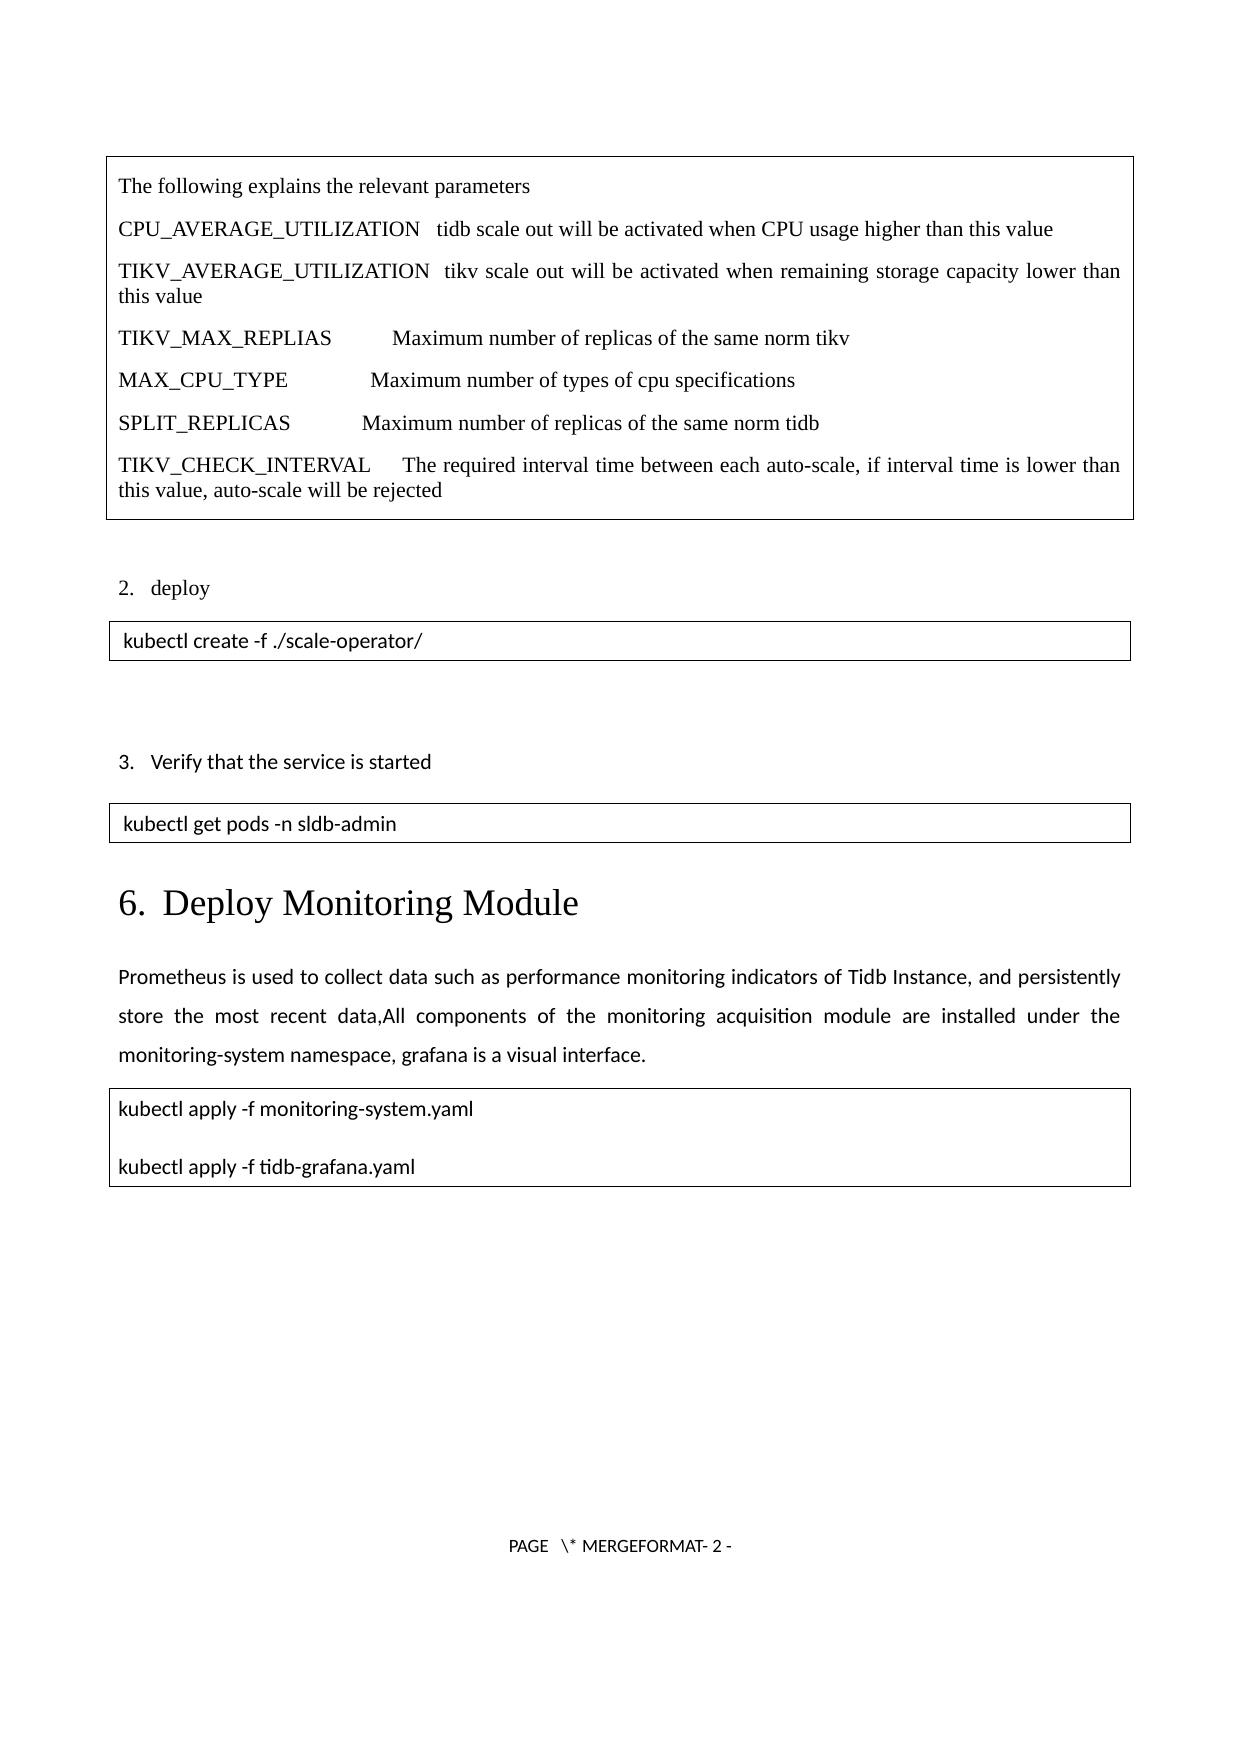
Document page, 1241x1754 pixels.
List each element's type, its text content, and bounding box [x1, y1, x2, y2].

text Prometheus is used to collect data such as performance monitoring indicators of Tidb Instance, and persistently store the most recent data,All components of the monitoring acquisition module are installed under the monitoring-system namespace, grafana is a visual interface. [118, 959, 1122, 1071]
list kubectl get pods -n sldb-admin [110, 804, 1130, 842]
list deploy [118, 571, 1122, 604]
subtitle Deploy Monitoring Module [118, 868, 1122, 936]
list kubectl create -f ./scale-operator/ [110, 622, 1130, 660]
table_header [107, 157, 1133, 519]
list kubectl apply -f monitoring-system.yaml [110, 1089, 1130, 1125]
list kubectl apply -f tidb-grafana.yaml [110, 1147, 1130, 1186]
list Verify that the service is started [118, 744, 1122, 778]
